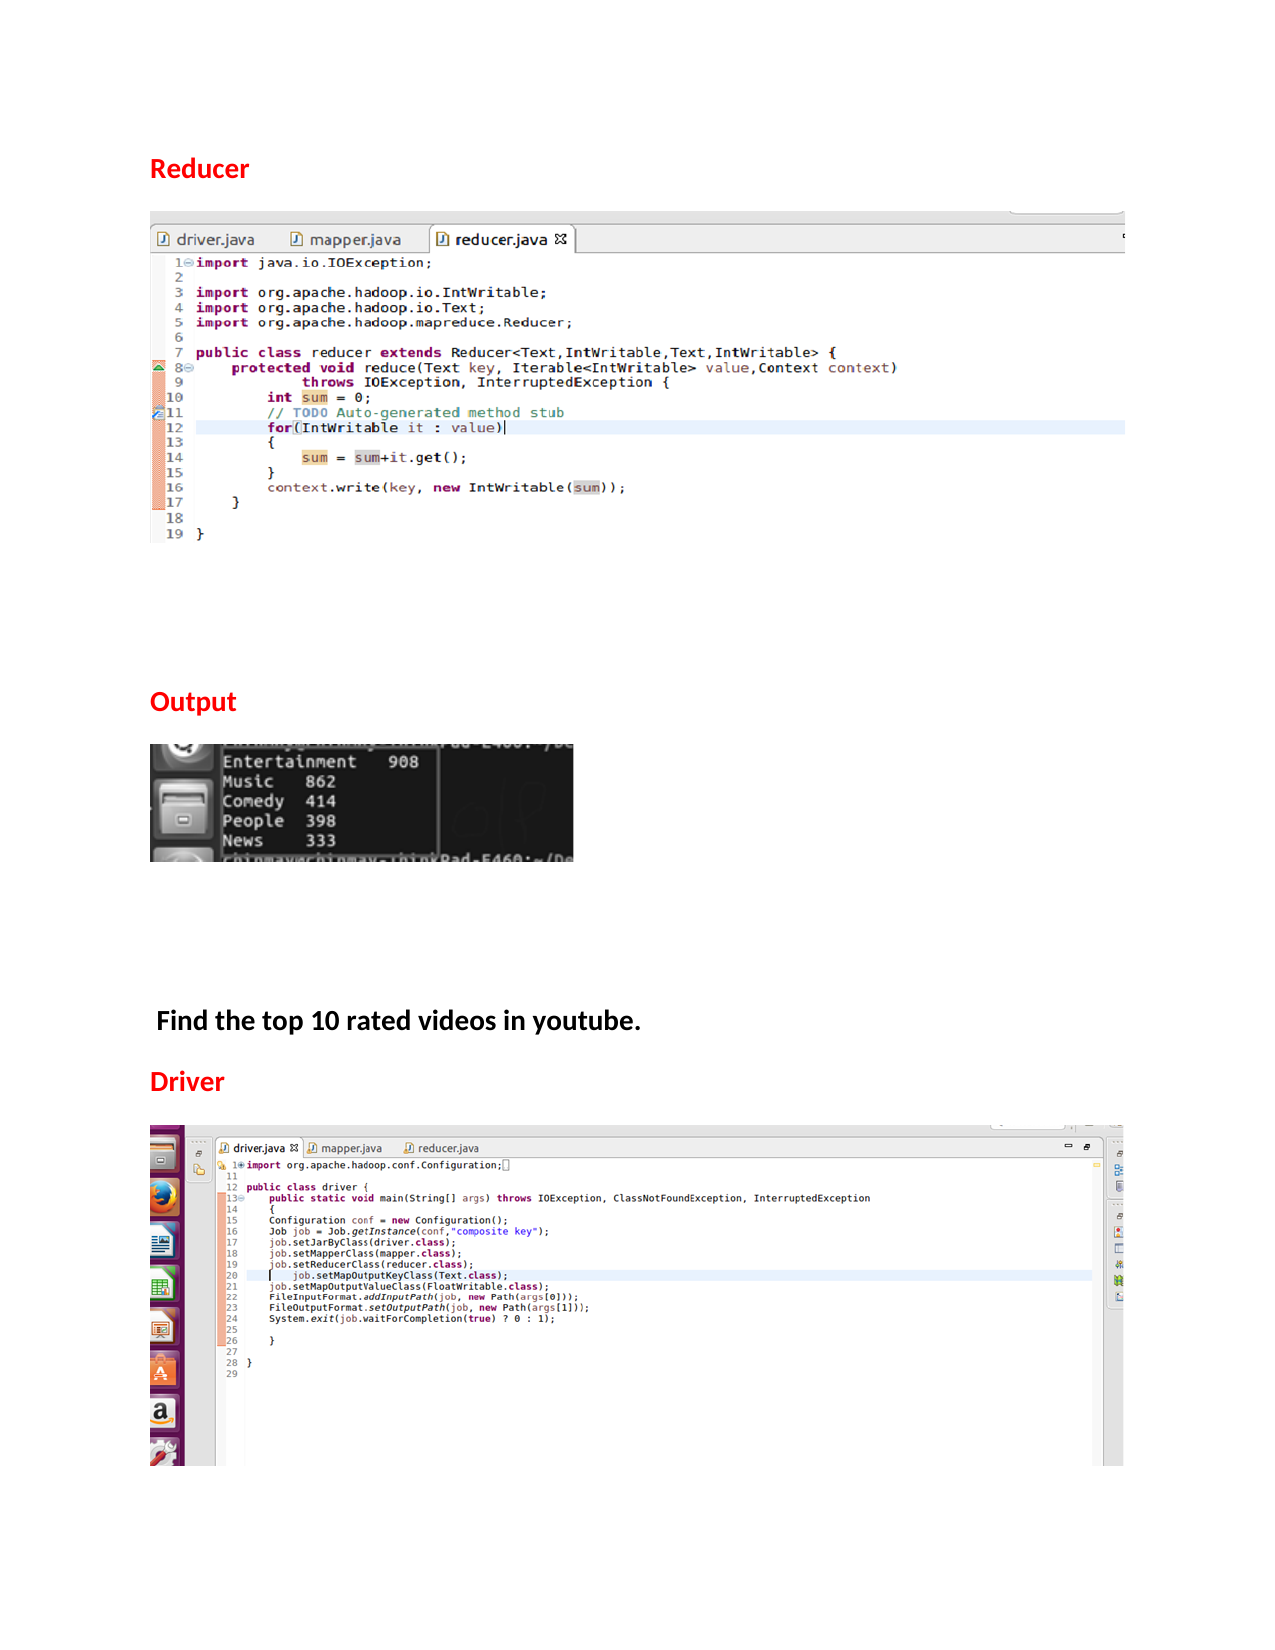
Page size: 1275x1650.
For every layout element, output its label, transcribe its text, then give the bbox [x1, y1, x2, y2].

text Driver [150, 1063, 1125, 1099]
picture [150, 1125, 1124, 1466]
text Find the top 10 rated videos in youtube. [150, 1002, 1125, 1037]
text Output [150, 683, 1125, 718]
picture [150, 211, 1125, 543]
text Reducer [150, 150, 1125, 186]
